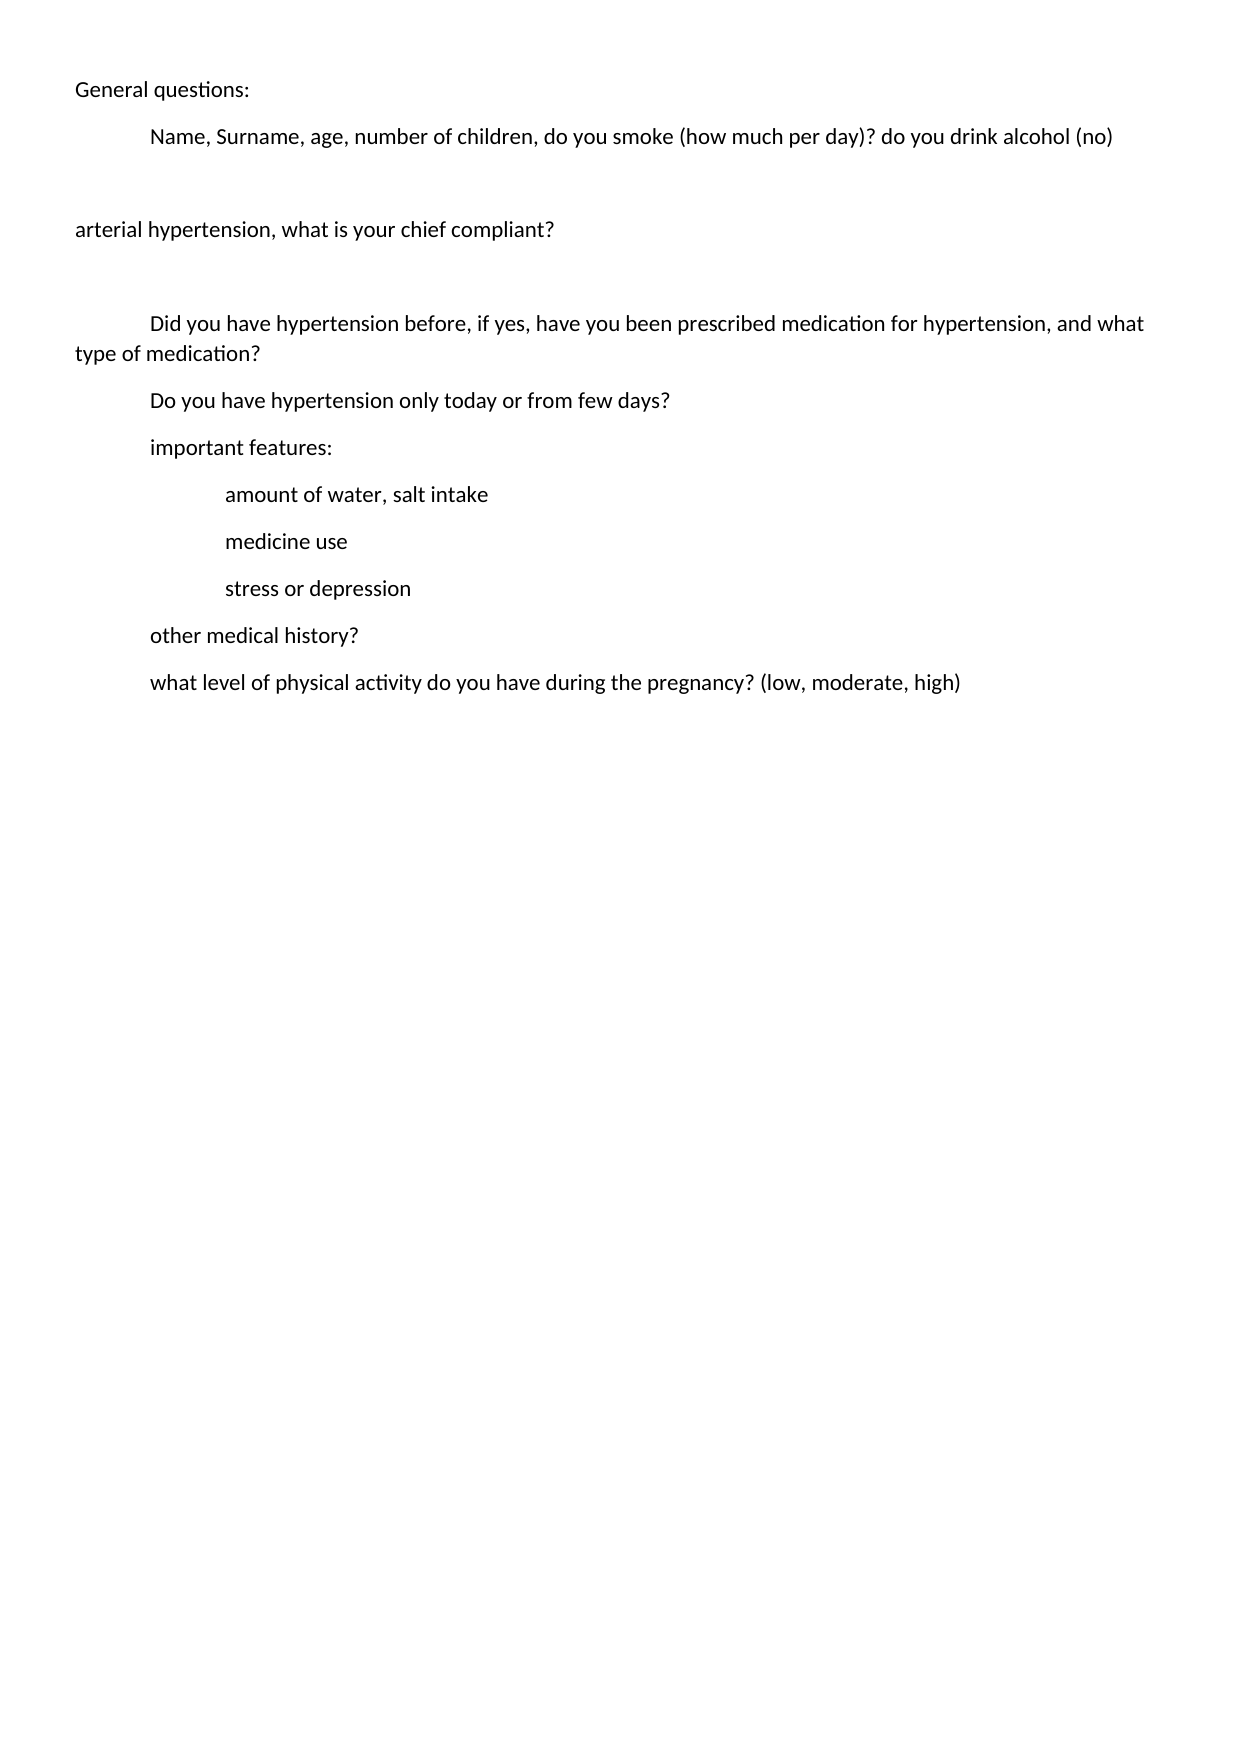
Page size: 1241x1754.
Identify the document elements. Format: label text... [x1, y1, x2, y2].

text Do you have hypertension only today or from few days? [75, 386, 1165, 414]
text other medical history? [75, 621, 1165, 649]
text arterial hypertension, what is your chief compliant? [75, 216, 1165, 244]
text amount of water, salt intake [75, 480, 1165, 508]
text medicine use [75, 527, 1165, 555]
text what level of physical activity do you have during the pregnancy? (low, moderate, high) [75, 668, 1165, 696]
text Name, Surname, age, number of children, do you smoke (how much per day)? do you drink alcohol (no) [75, 122, 1165, 150]
text important features: [75, 433, 1165, 461]
text stress or depression [75, 574, 1165, 602]
text Did you have hypertension before, if yes, have you been prescribed medication for hypertension, and what type of medication? [75, 309, 1165, 368]
text General questions: [75, 75, 1165, 103]
